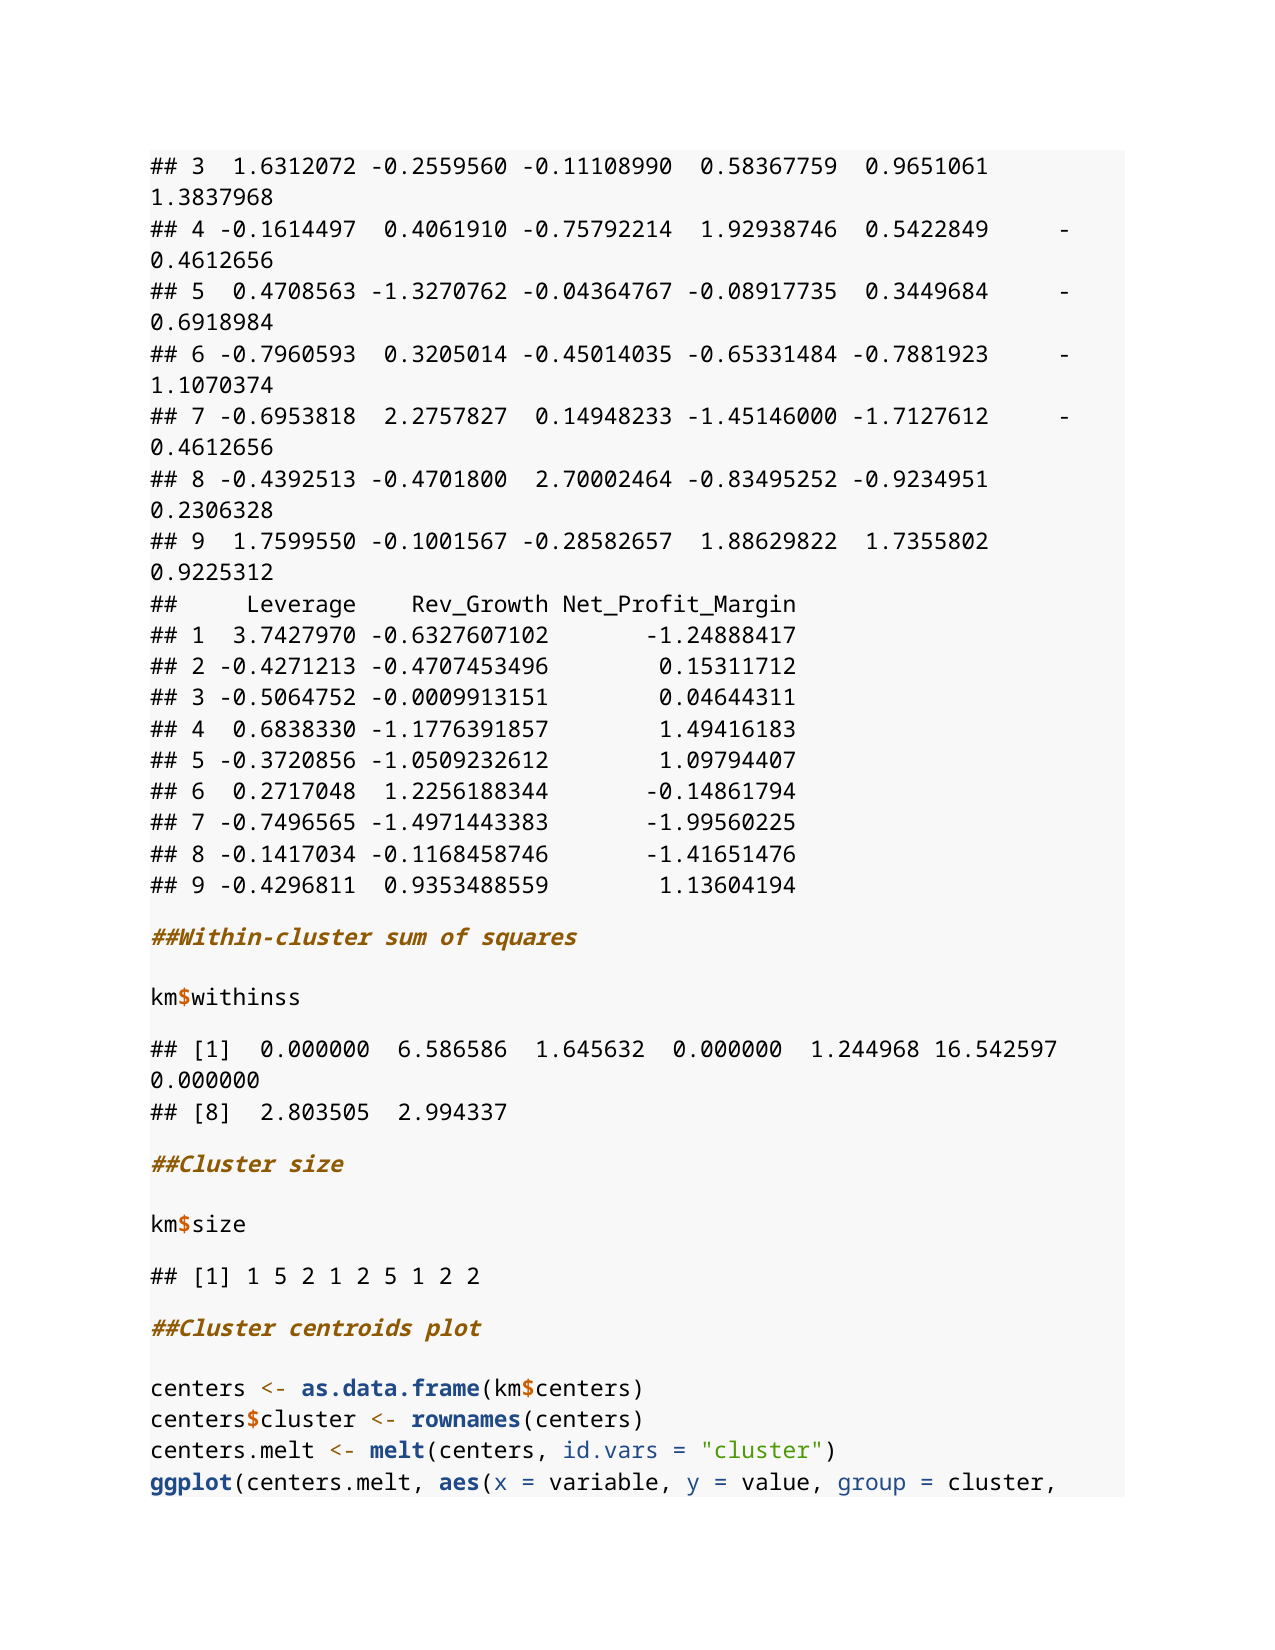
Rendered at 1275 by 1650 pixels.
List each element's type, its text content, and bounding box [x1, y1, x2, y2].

text ## [1] 0.000000 6.586586 1.645632 0.000000 1.244968 16.542597 0.000000 ## [8] 2.803505 2.994337 [150, 1033, 1125, 1127]
text ##Within-cluster sum of squares km$withinss [150, 921, 1125, 1012]
text ## [1] 1 5 2 1 2 5 1 2 2 [150, 1259, 1125, 1291]
text ##Cluster size km$size [150, 1147, 1125, 1239]
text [150, 150, 1125, 900]
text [150, 1312, 1125, 1497]
